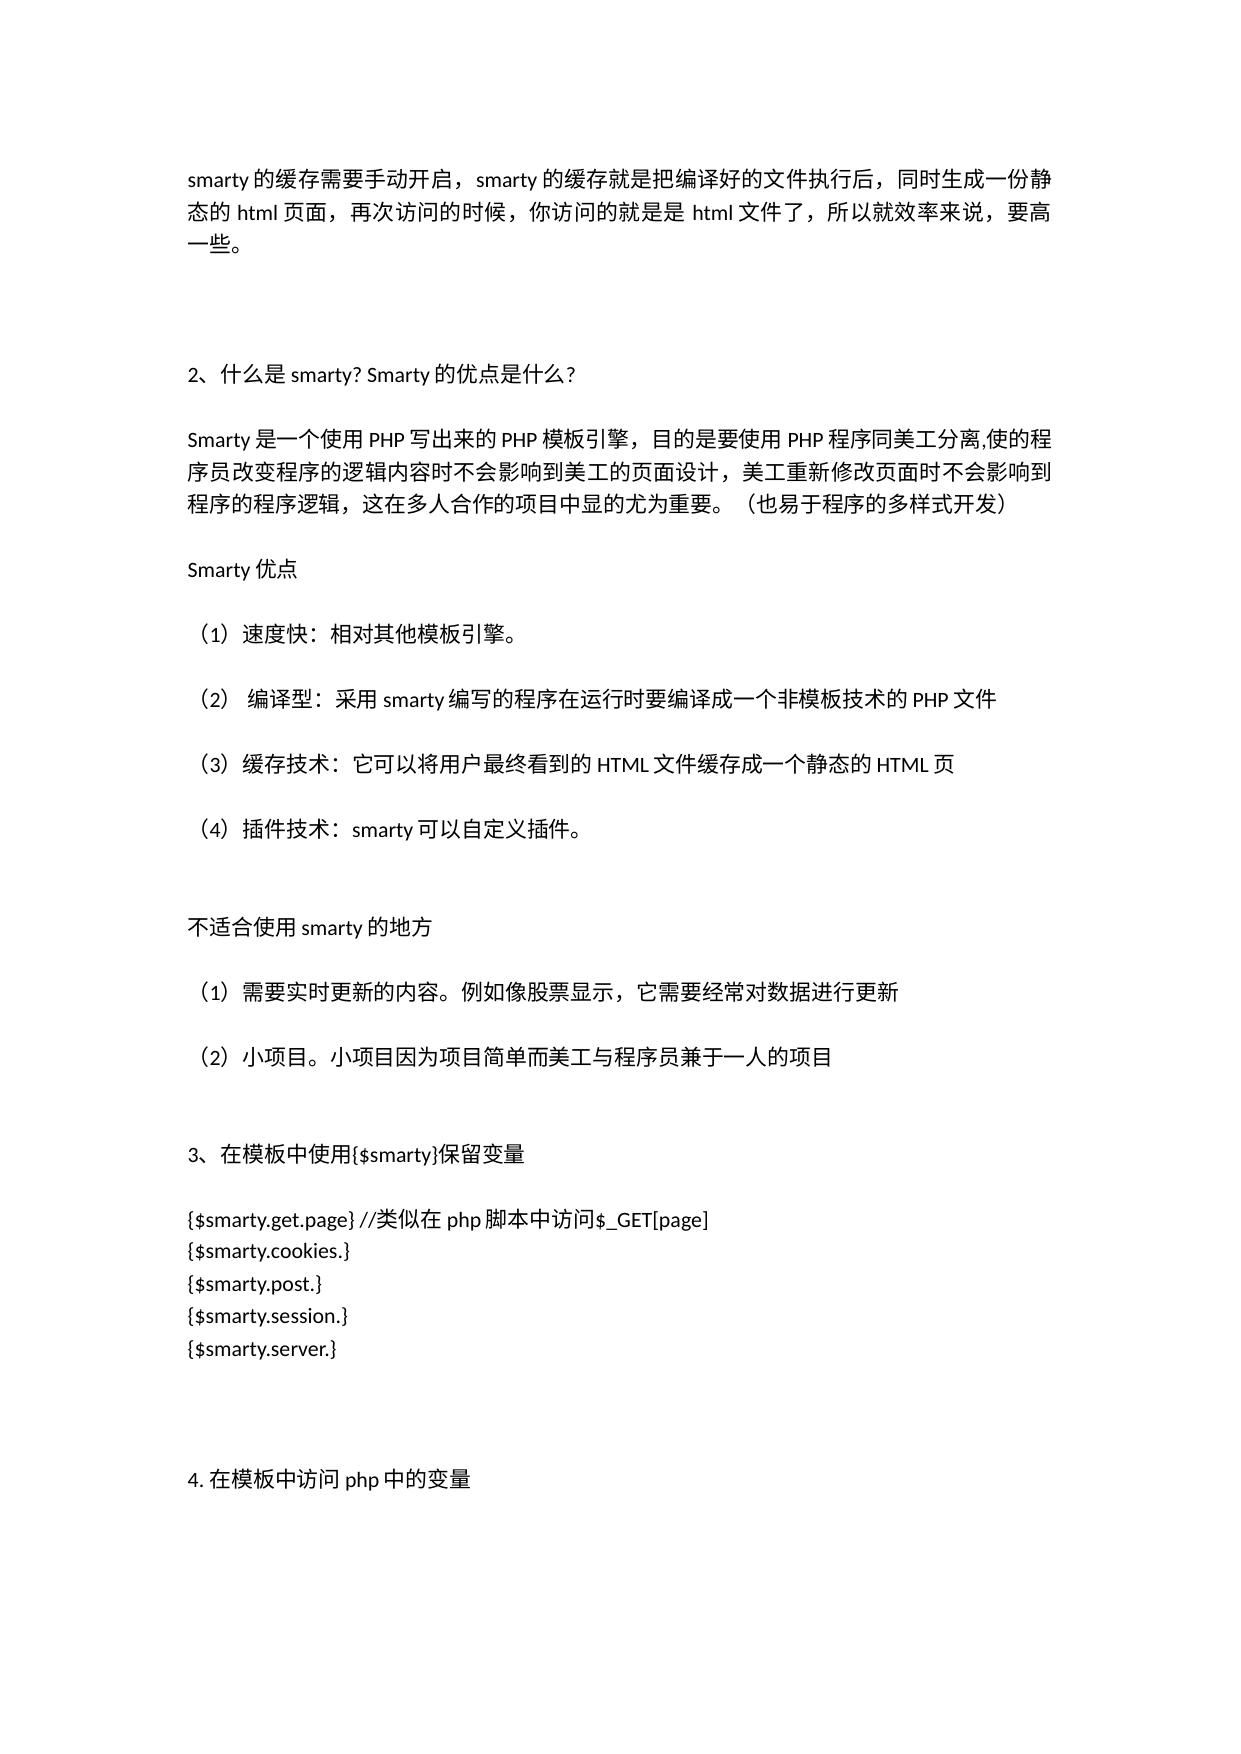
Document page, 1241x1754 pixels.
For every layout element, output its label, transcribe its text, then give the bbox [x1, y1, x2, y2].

text （1）速度快：相对其他模板引擎。 [187, 617, 1053, 649]
text Smarty优点 [187, 552, 1053, 584]
text 4. 在模板中访问php中的变量 [187, 1462, 1053, 1494]
text {$smarty.post.} [187, 1267, 1053, 1299]
text （1）需要实时更新的内容。例如像股票显示，它需要经常对数据进行更新 [187, 974, 1053, 1007]
text {$smarty.session.} [187, 1299, 1053, 1332]
text （4）插件技术：smarty可以自定义插件。 [187, 812, 1053, 844]
text （2）小项目。小项目因为项目简单而美工与程序员兼于一人的项目 [187, 1039, 1053, 1072]
text 3、在模板中使用{$smarty}保留变量 [187, 1137, 1053, 1169]
text （2） 编译型：采用smarty编写的程序在运行时要编译成一个非模板技术的PHP文件 [187, 682, 1053, 714]
text {$smarty.get.page} //类似在php脚本中访问$_GET[page] [187, 1202, 1053, 1234]
text {$smarty.server.} [187, 1332, 1053, 1364]
text {$smarty.cookies.} [187, 1234, 1053, 1267]
text smarty的缓存需要手动开启，smarty的缓存就是把编译好的文件执行后，同时生成一份静态的html页面，再次访问的时候，你访问的就是是html文件了，所以就效率来说，要高一些。 [187, 162, 1053, 259]
text 2、什么是smarty? Smarty的优点是什么? [187, 357, 1053, 389]
text 不适合使用smarty的地方 [187, 909, 1053, 942]
text Smarty是一个使用PHP写出来的PHP模板引擎，目的是要使用PHP程序同美工分离,使的程序员改变程序的逻辑内容时不会影响到美工的页面设计，美工重新修改页面时不会影响到程序的程序逻辑，这在多人合作的项目中显的尤为重要。（也易于程序的多样式开发） [187, 422, 1053, 519]
text （3）缓存技术：它可以将用户最终看到的HTML文件缓存成一个静态的HTML页 [187, 747, 1053, 779]
